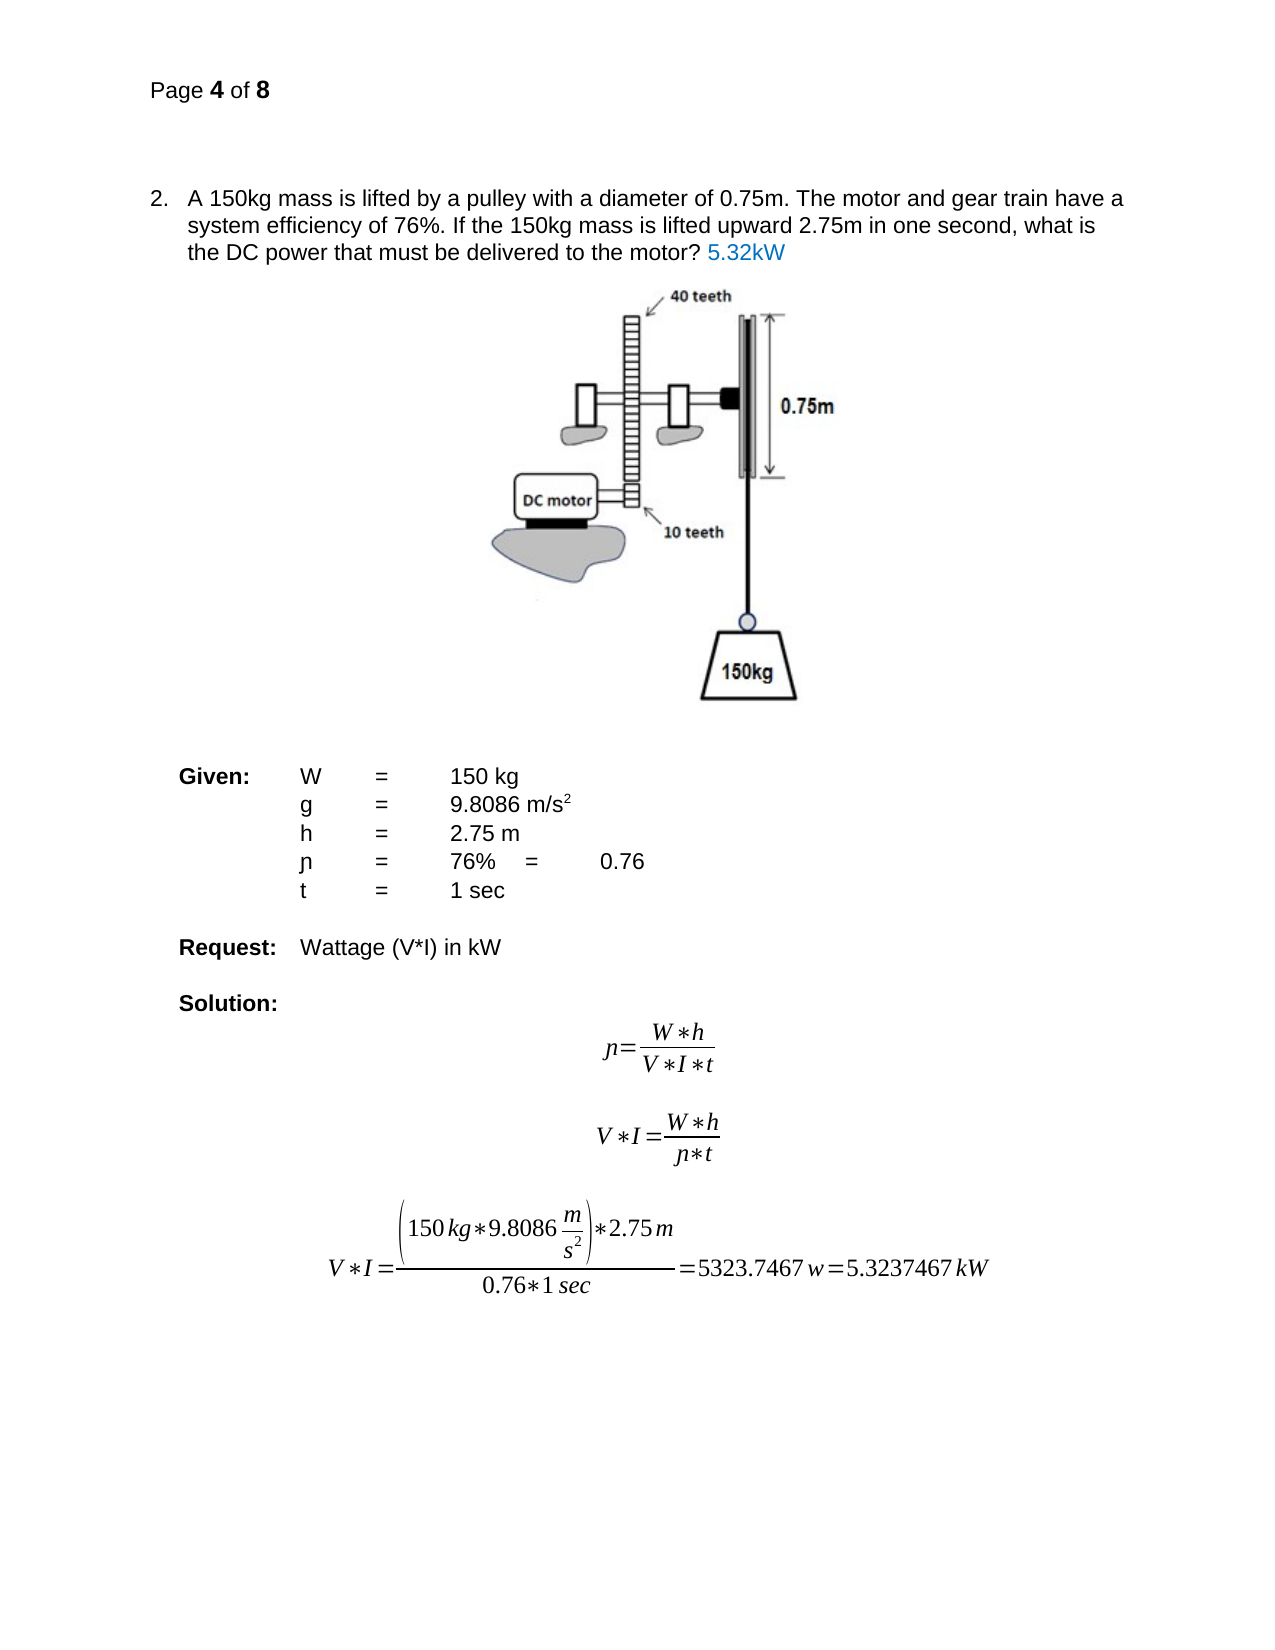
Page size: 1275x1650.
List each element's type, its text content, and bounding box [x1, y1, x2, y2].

text Request: Wattage (V*I) in kW [179, 933, 1139, 960]
text h = 2.75 m [179, 820, 1139, 846]
text Given: W = 150 kg [179, 763, 1139, 789]
text ɲ = 76% = 0.76 [179, 848, 1139, 874]
picture [466, 266, 852, 733]
list A 150kg mass is lifted by a pulley with a diameter of 0.75m. The motor and gear train have a system efficiency of 76%. If the 150kg mass is lifted upward 2.75m in one second, what is the DC power that must be delivered to the motor? 5.32kW [150, 185, 1125, 266]
text t = 1 sec [179, 877, 1139, 903]
text Solution: [179, 990, 1139, 1017]
text g = 9.8086 m/s2 [179, 791, 1139, 818]
